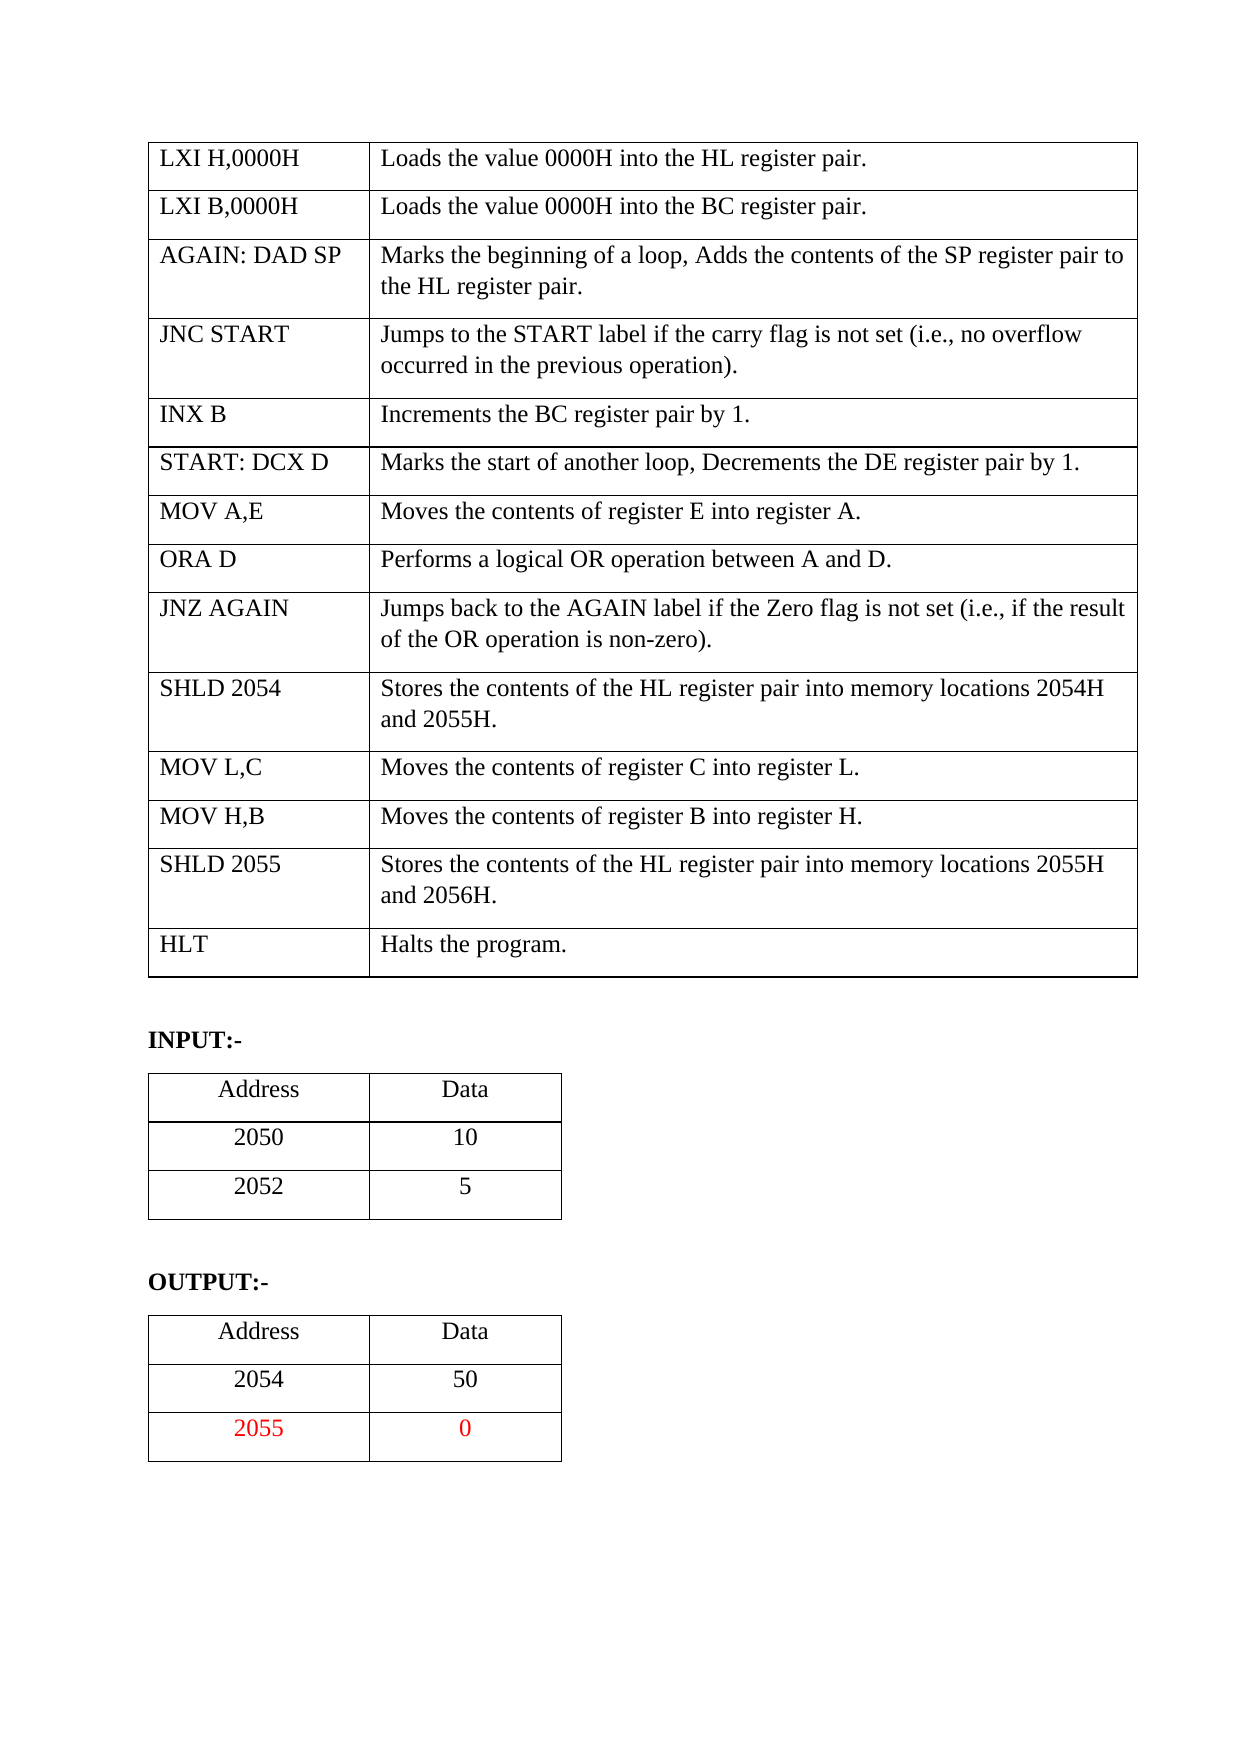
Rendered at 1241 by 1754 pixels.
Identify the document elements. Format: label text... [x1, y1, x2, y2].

text OUTPUT:- [148, 1267, 1093, 1296]
table_cell JNZ AGAIN [149, 593, 369, 672]
table_cell Moves the contents of register B into register H. [370, 801, 1137, 848]
text INPUT:- [148, 1025, 1093, 1054]
table_cell INX B [149, 399, 369, 446]
table_header Address [149, 1074, 369, 1121]
table_cell 0 [370, 1413, 561, 1461]
table_cell Stores the contents of the HL register pair into memory locations 2054H and 2055H. [370, 673, 1137, 751]
table_cell Moves the contents of register E into register A. [370, 496, 1137, 543]
table_cell ORA D [149, 545, 369, 592]
table_cell Loads the value 0000H into the HL register pair. [370, 143, 1137, 190]
table_cell 2052 [149, 1171, 369, 1218]
table_cell Jumps to the START label if the carry flag is not set (i.e., no overflow occurred in the previous operation). [370, 319, 1137, 398]
table_header Data [370, 1316, 561, 1363]
table_header Address [149, 1316, 369, 1363]
table_cell Stores the contents of the HL register pair into memory locations 2055H and 2056H. [370, 849, 1137, 928]
table_cell Performs a logical OR operation between A and D. [370, 545, 1137, 592]
table_cell AGAIN: DAD SP [149, 240, 369, 318]
table_cell MOV L,C [149, 752, 369, 800]
table_cell 2050 [149, 1123, 369, 1170]
table_cell MOV H,B [149, 801, 369, 848]
table_cell SHLD 2054 [149, 673, 369, 751]
table_cell HLT [149, 929, 369, 976]
table_cell 2054 [149, 1365, 369, 1412]
table_cell START: DCX D [149, 448, 369, 495]
table_cell 10 [370, 1123, 561, 1170]
table_cell MOV A,E [149, 496, 369, 543]
table_cell 5 [370, 1171, 561, 1218]
table_cell LXI H,0000H [149, 143, 369, 190]
table_cell Moves the contents of register C into register L. [370, 752, 1137, 800]
table_cell Marks the beginning of a loop, Adds the contents of the SP register pair to the HL register pair. [370, 240, 1137, 318]
table_cell Loads the value 0000H into the BC register pair. [370, 191, 1137, 239]
table_cell JNC START [149, 319, 369, 398]
table_header Data [370, 1074, 561, 1121]
table_cell SHLD 2055 [149, 849, 369, 928]
table_cell Halts the program. [370, 929, 1137, 976]
table_cell Jumps back to the AGAIN label if the Zero flag is not set (i.e., if the result of the OR operation is non-zero). [370, 593, 1137, 672]
table_cell LXI B,0000H [149, 191, 369, 239]
table_cell 50 [370, 1365, 561, 1412]
table_cell Marks the start of another loop, Decrements the DE register pair by 1. [370, 448, 1137, 495]
table_cell 2055 [149, 1413, 369, 1461]
table_cell Increments the BC register pair by 1. [370, 399, 1137, 446]
